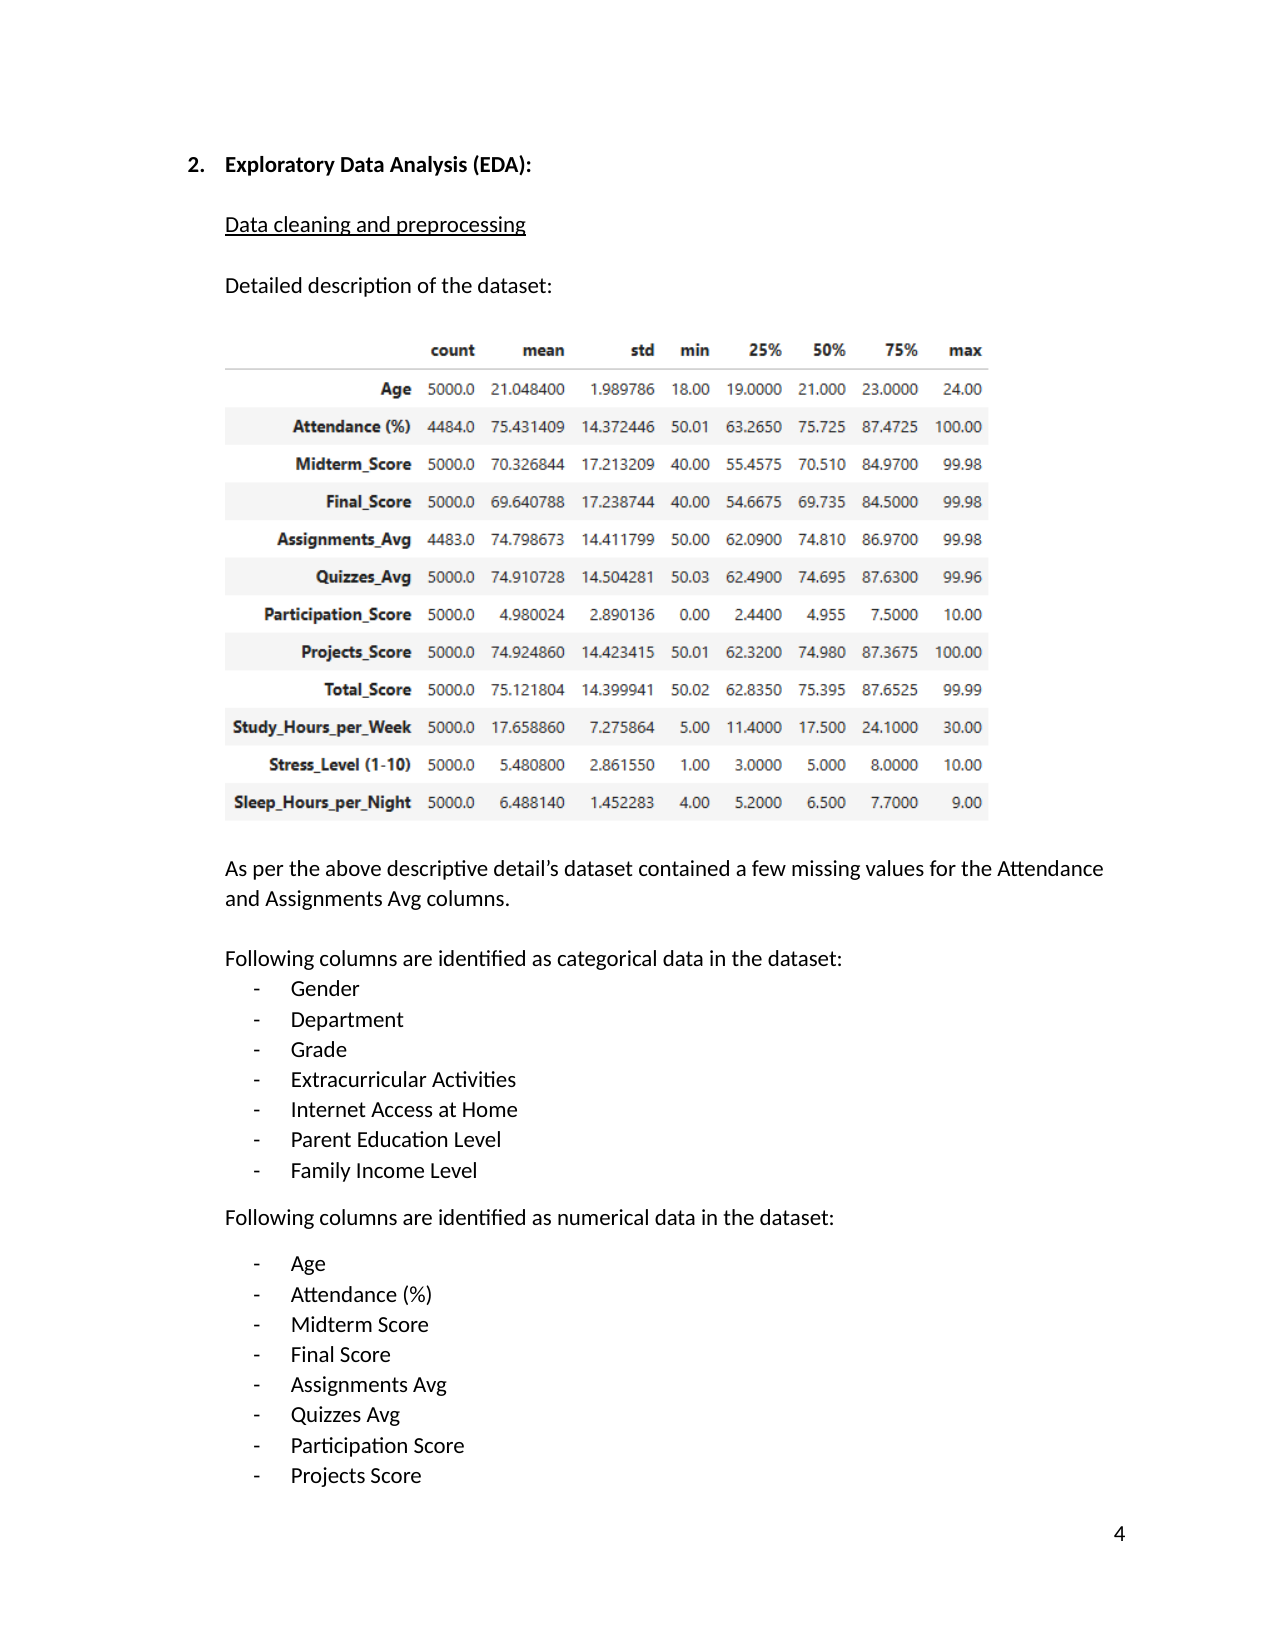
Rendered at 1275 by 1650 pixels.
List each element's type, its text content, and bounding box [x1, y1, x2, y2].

list Quizzes Avg [253, 1401, 1125, 1428]
list Family Income Level [253, 1156, 1125, 1184]
list Grade [253, 1035, 1125, 1063]
list Participation Score [253, 1431, 1125, 1459]
list Internet Access at Home [253, 1095, 1125, 1123]
list Final Score [253, 1340, 1125, 1368]
list Detailed description of the dataset: [225, 271, 1125, 299]
list Gender [253, 974, 1125, 1002]
list As per the above descriptive detail’s dataset contained a few missing values for the Attendance and Assignments Avg columns. [225, 854, 1125, 912]
list Attendance (%) [253, 1280, 1125, 1308]
list Following columns are identified as categorical data in the dataset: [225, 944, 1125, 972]
text Following columns are identified as numerical data in the dataset: [225, 1203, 1125, 1231]
list Midterm Score [253, 1310, 1125, 1338]
list Extracurricular Activities [253, 1065, 1125, 1093]
list Parent Education Level [253, 1126, 1125, 1153]
list Department [253, 1005, 1125, 1033]
list Assignments Avg [253, 1370, 1125, 1398]
list Projects Score [253, 1461, 1125, 1489]
list Data cleaning and preprocessing [225, 210, 1125, 238]
picture [225, 331, 990, 822]
list Age [253, 1249, 1125, 1277]
list Exploratory Data Analysis (EDA): [187, 150, 1125, 178]
